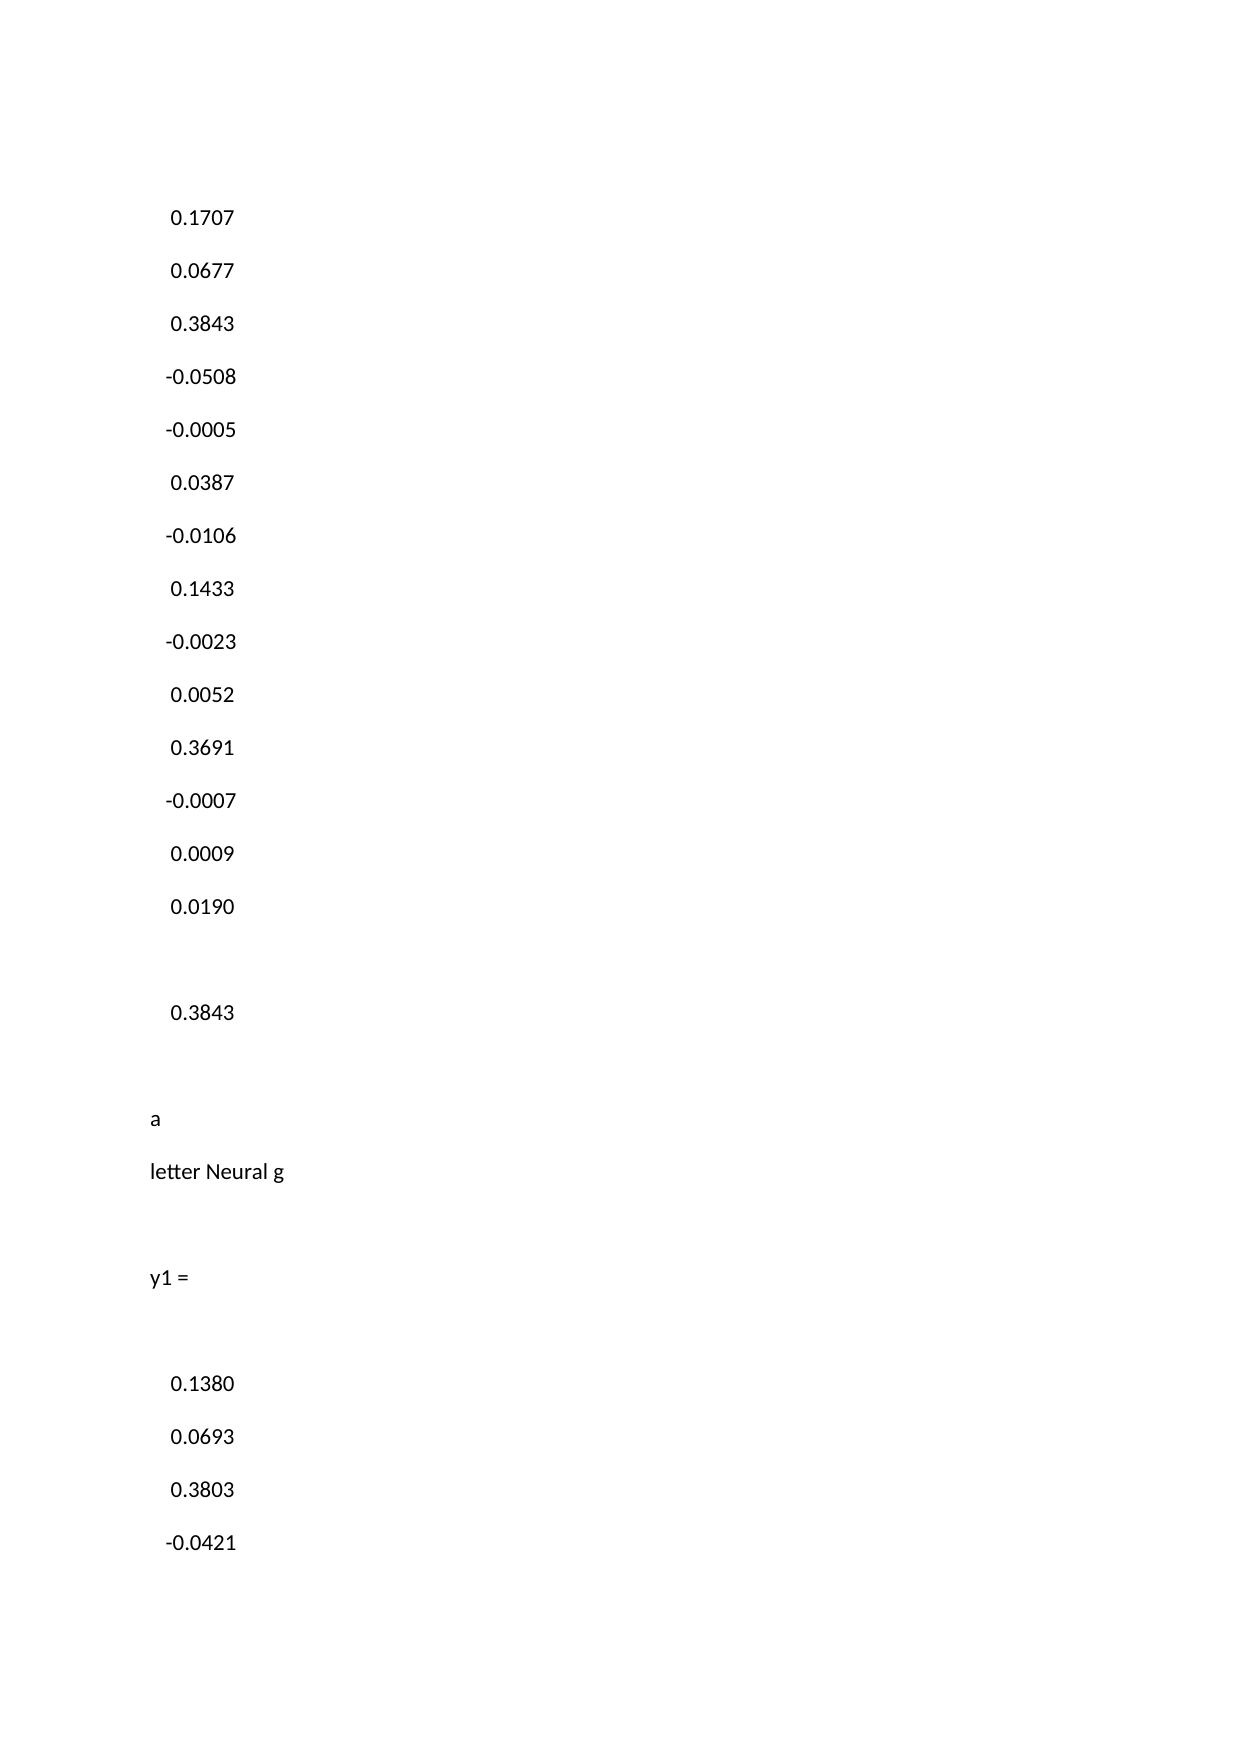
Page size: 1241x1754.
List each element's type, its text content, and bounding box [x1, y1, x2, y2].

text 0.0052 [150, 680, 1090, 708]
text a [150, 1104, 1090, 1132]
text y1 = [150, 1263, 1090, 1291]
text 0.1707 [150, 203, 1090, 231]
text 0.3843 [150, 998, 1090, 1026]
text -0.0421 [150, 1528, 1090, 1557]
text -0.0023 [150, 627, 1090, 655]
text 0.3843 [150, 309, 1090, 337]
text 0.0009 [150, 839, 1090, 867]
text 0.0677 [150, 256, 1090, 284]
text -0.0106 [150, 521, 1090, 549]
text -0.0508 [150, 362, 1090, 390]
text -0.0007 [150, 786, 1090, 814]
text 0.0387 [150, 468, 1090, 496]
text 0.1380 [150, 1369, 1090, 1397]
text 0.0190 [150, 892, 1090, 920]
text 0.3803 [150, 1476, 1090, 1503]
text 0.3691 [150, 733, 1090, 761]
text 0.1433 [150, 574, 1090, 602]
text 0.0693 [150, 1422, 1090, 1451]
text -0.0005 [150, 415, 1090, 443]
text letter Neural g [150, 1157, 1090, 1185]
